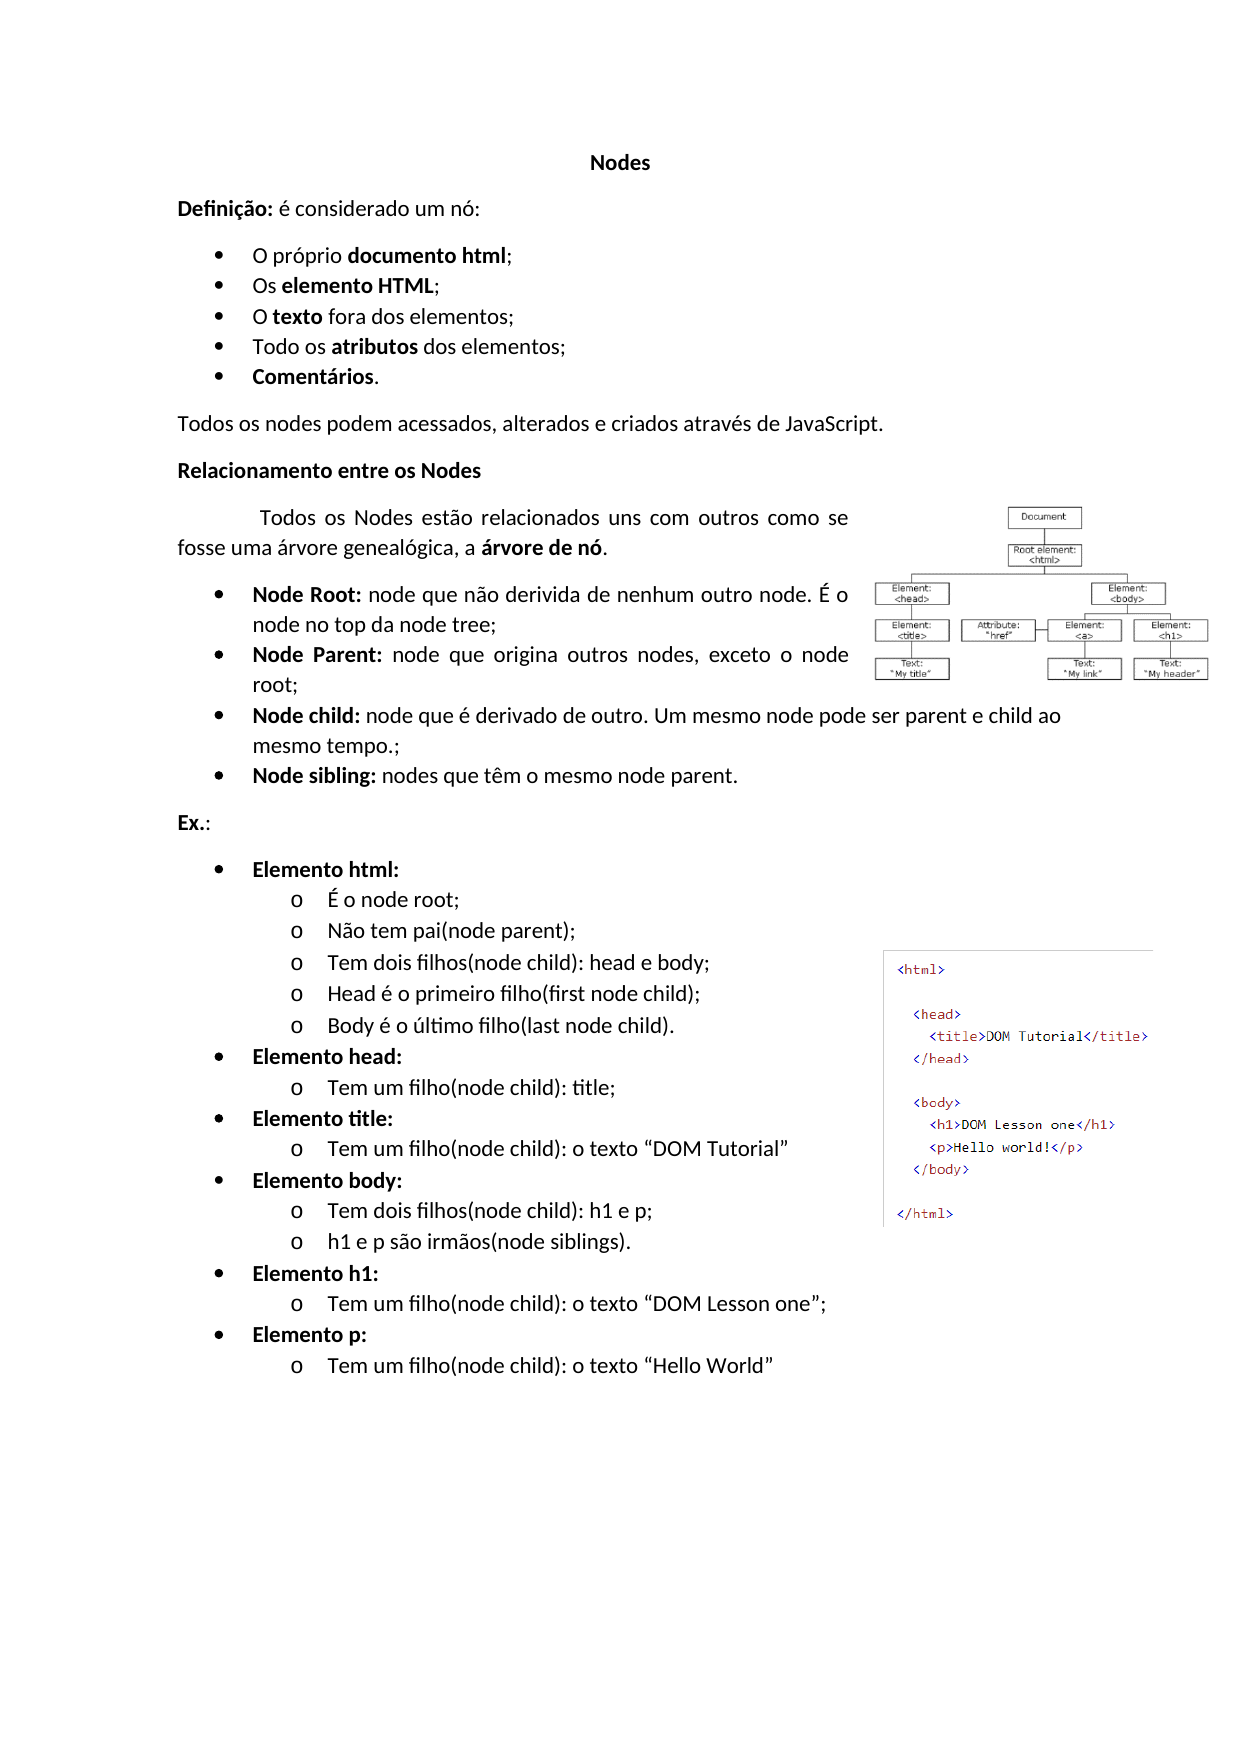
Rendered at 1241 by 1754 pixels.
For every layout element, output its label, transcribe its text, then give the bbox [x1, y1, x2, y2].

list Tem um filho(node child): o texto “DOM Lesson one”; [290, 1289, 1063, 1318]
list Tem dois filhos(node child): h1 e p; [290, 1196, 883, 1225]
list O texto fora dos elementos; [215, 302, 1063, 330]
list O próprio documento html; [215, 241, 1063, 269]
list Comentários. [215, 362, 1063, 390]
text Definição: é considerado um nó: [177, 194, 1063, 222]
list Node sibling: nodes que têm o mesmo node parent. [215, 761, 1063, 789]
list Elemento html: [215, 855, 1063, 883]
list Head é o primeiro filho(first node child); [290, 979, 883, 1009]
list É o node root; [290, 885, 1063, 914]
list Tem um filho(node child): o texto “Hello World” [290, 1351, 1063, 1380]
text Todos os Nodes estão relacionados uns com outros como se fosse uma árvore genealógica, a árvore de nó. [177, 503, 868, 561]
list Elemento head: [215, 1042, 883, 1070]
list Tem um filho(node child): title; [290, 1073, 883, 1102]
picture [883, 949, 1154, 1227]
list Os elemento HTML; [215, 272, 1063, 299]
list Node Parent: node que origina outros nodes, exceto o node root; [215, 640, 1063, 698]
text Todos os nodes podem acessados, alterados e criados através de JavaScript. [177, 409, 1063, 437]
text Ex.: [177, 808, 1063, 836]
list Elemento h1: [215, 1259, 1063, 1287]
list Todo os atributos dos elementos; [215, 332, 1063, 360]
list h1 e p são irmãos(node siblings). [290, 1227, 1063, 1257]
list Tem dois filhos(node child): head e body; [290, 948, 1063, 977]
list Elemento body: [215, 1166, 883, 1194]
list Node Root: node que não derivida de nenhum outro node. É o node no top da node tree; [215, 580, 868, 638]
list Tem um filho(node child): o texto “DOM Tutorial” [290, 1134, 883, 1163]
list Node child: node que é derivado de outro. Um mesmo node pode ser parent e child ao mesmo tempo.; [215, 701, 1063, 759]
picture [868, 502, 1216, 692]
list Body é o último filho(last node child). [290, 1011, 883, 1040]
list Elemento p: [215, 1321, 1063, 1348]
list Elemento title: [215, 1104, 883, 1132]
list Não tem pai(node parent); [290, 917, 1063, 946]
text Relacionamento entre os Nodes [177, 456, 1063, 484]
text Nodes [177, 148, 1063, 176]
